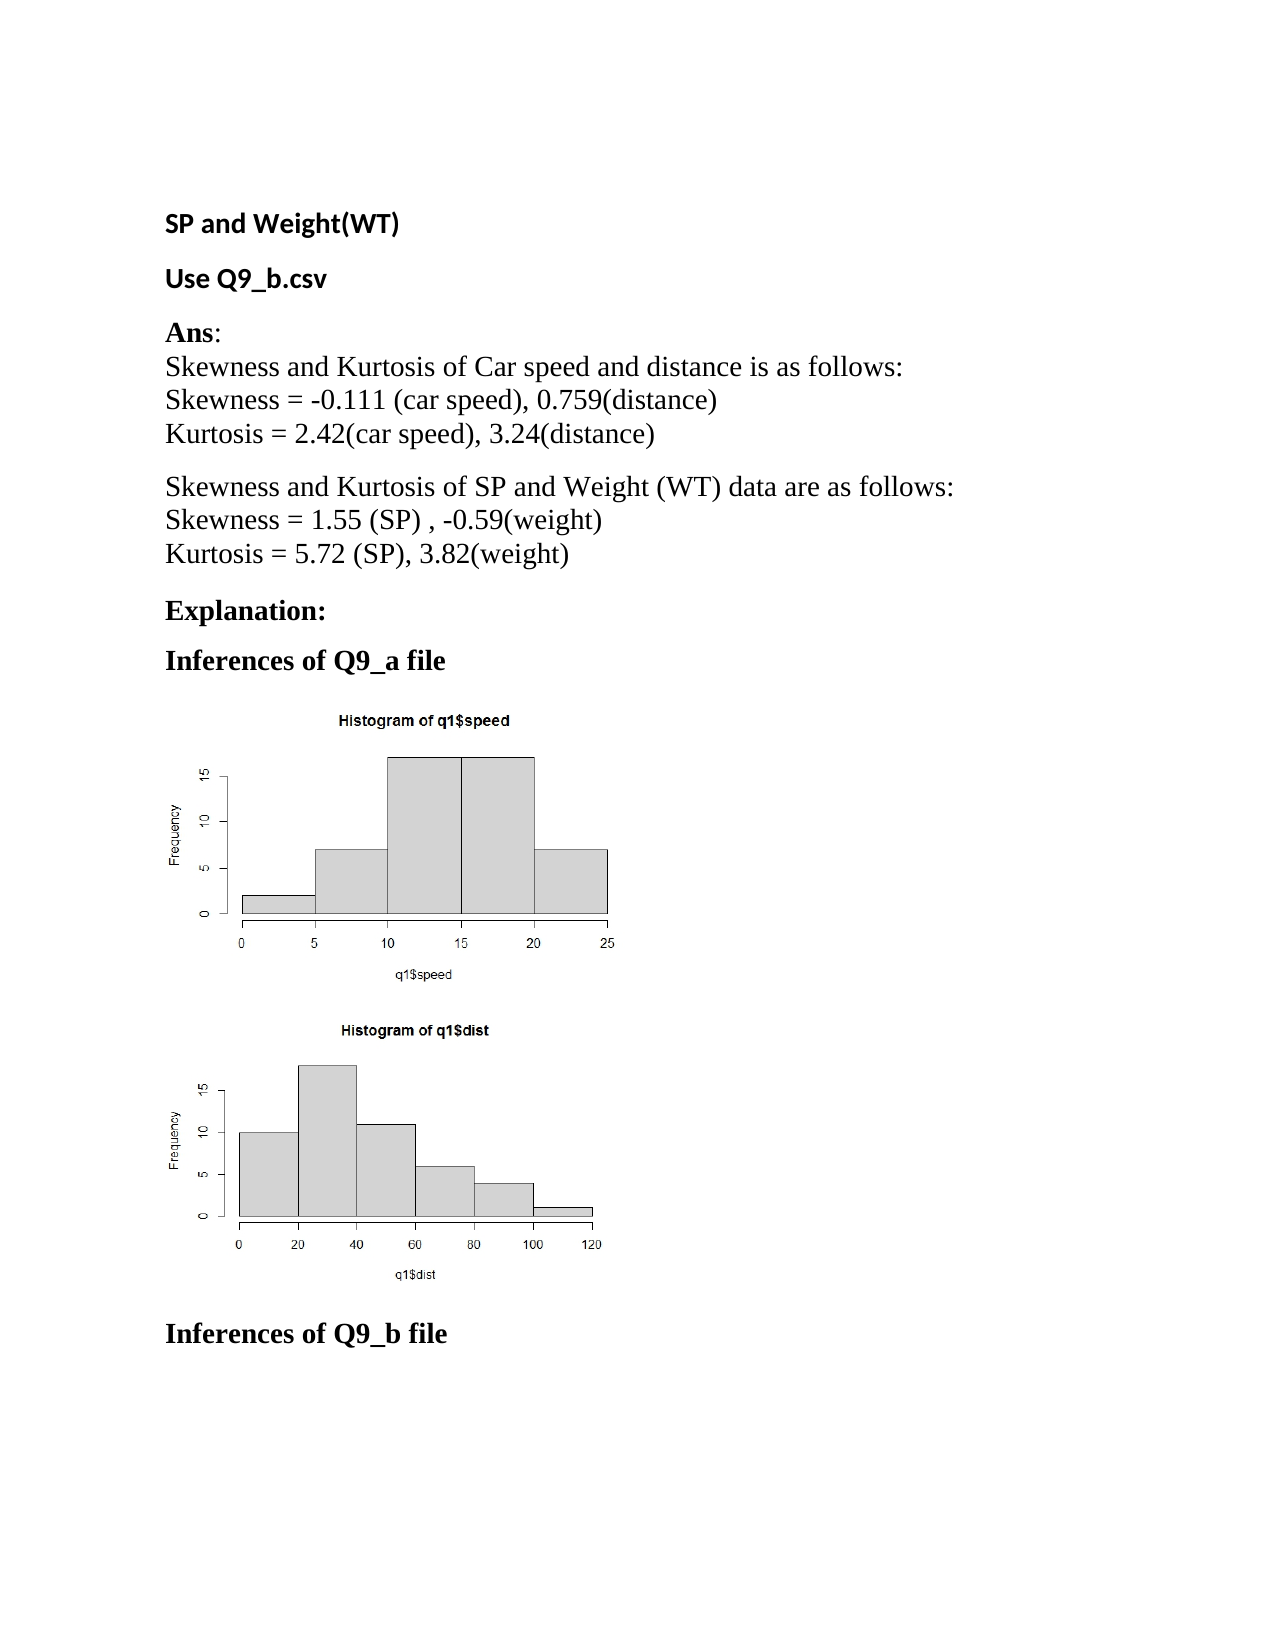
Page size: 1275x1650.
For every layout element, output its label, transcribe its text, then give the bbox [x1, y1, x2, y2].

text Kurtosis = 5.72 (SP), 3.82(weight) [165, 536, 1125, 569]
text Inferences of Q9_b file [165, 1316, 1125, 1349]
picture [164, 999, 637, 1297]
picture [164, 688, 654, 998]
text Skewness = -0.111 (car speed), 0.759(distance) [165, 382, 1125, 416]
text Skewness = 1.55 (SP) , -0.59(weight) [165, 502, 1125, 536]
text Use Q9_b.csv [165, 260, 1125, 296]
text Ans: [165, 315, 1125, 349]
text Skewness and Kurtosis of SP and Weight (WT) data are as follows: [165, 469, 1125, 502]
text Inferences of Q9_a file [165, 639, 1125, 676]
text Skewness and Kurtosis of Car speed and distance is as follows: [165, 349, 1125, 382]
text Kurtosis = 2.42(car speed), 3.24(distance) [165, 416, 1125, 449]
text Explanation: [165, 589, 1125, 626]
text SP and Weight(WT) [165, 205, 1125, 241]
